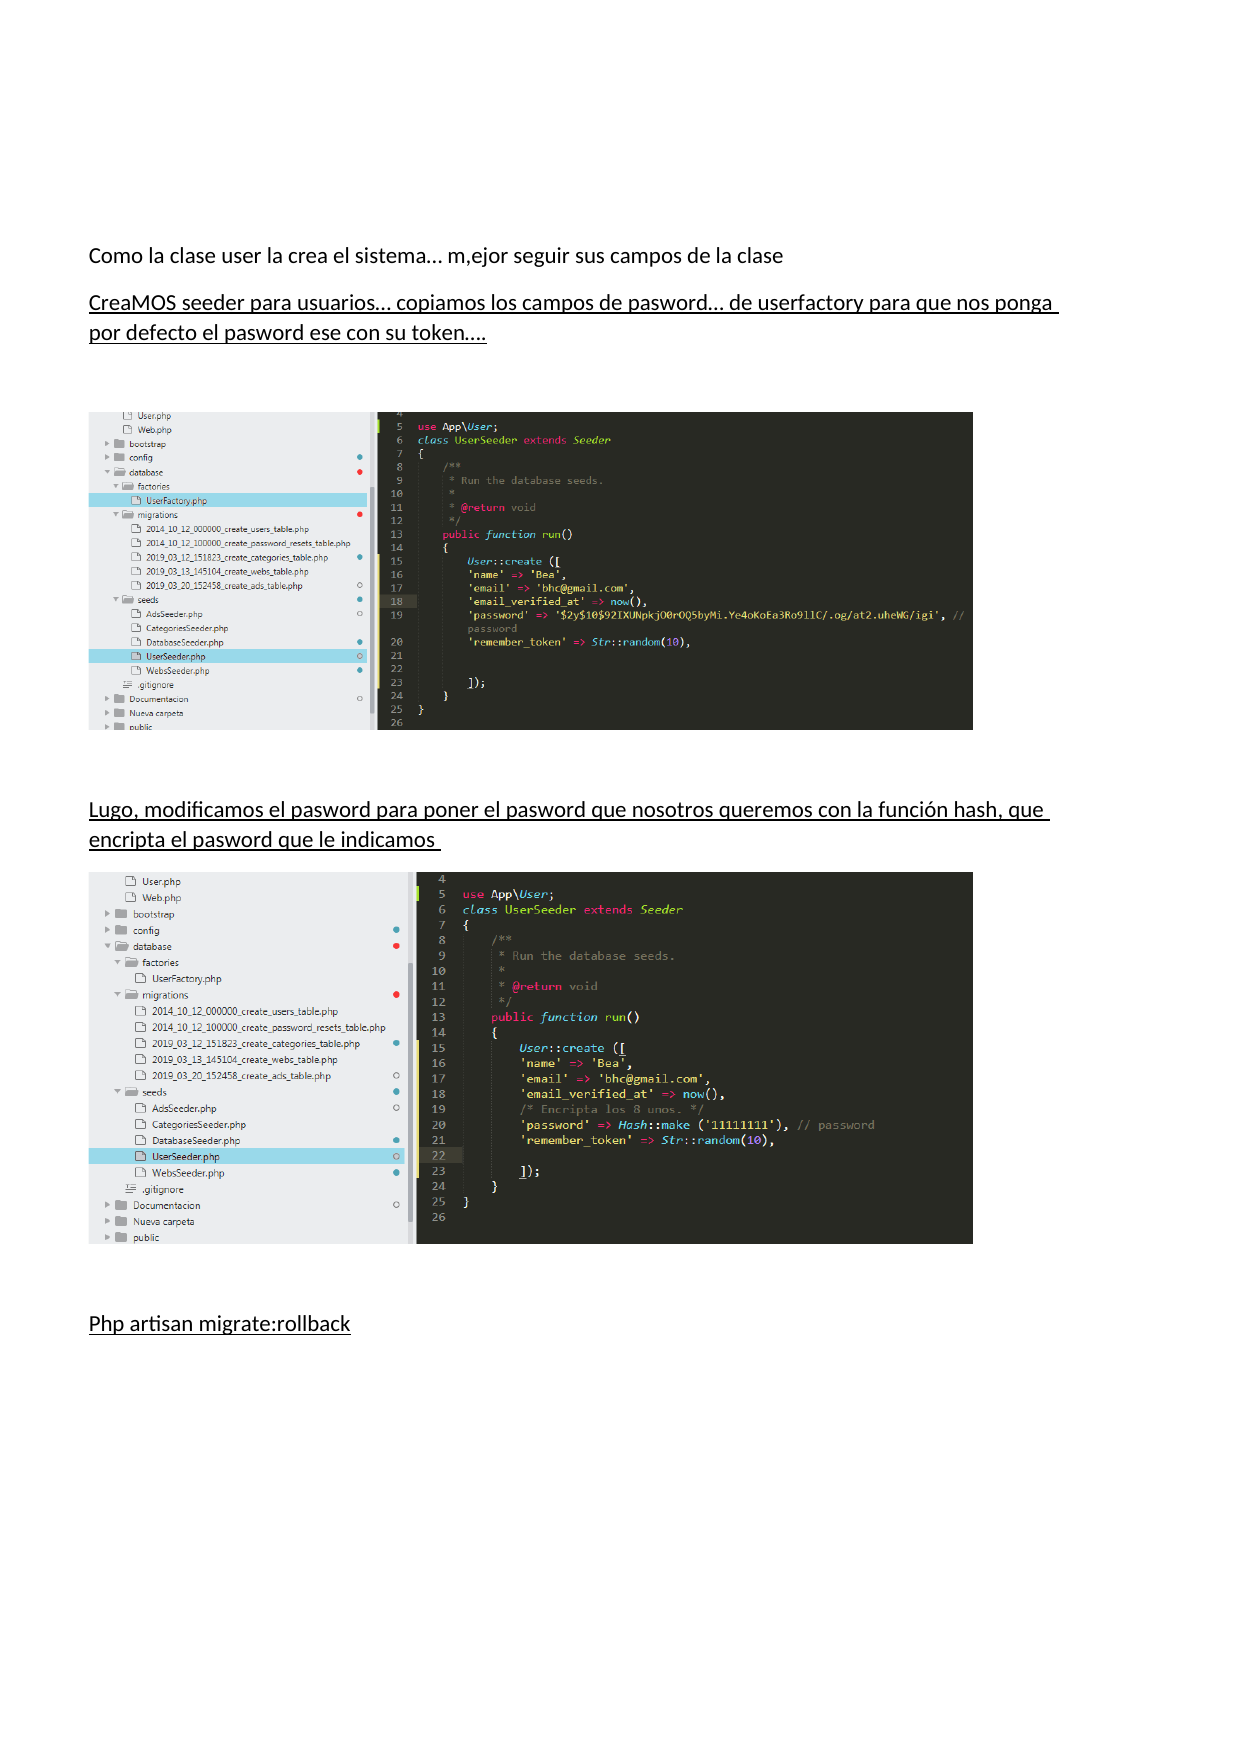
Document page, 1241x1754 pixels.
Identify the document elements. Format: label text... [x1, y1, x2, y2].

picture [88, 872, 973, 1244]
text Como la clase user la crea el sistema… m,ejor seguir sus campos de la clase [88, 241, 1063, 269]
text Php artisan migrate:rollback [88, 1309, 1063, 1337]
text Lugo, modificamos el pasword para poner el pasword que nosotros queremos con la función hash, que encripta el pasword que le indicamos [88, 795, 1063, 853]
picture [88, 412, 973, 730]
text CreaMOS seeder para usuarios… copiamos los campos de pasword… de userfactory para que nos ponga por defecto el pasword ese con su token…. [88, 288, 1063, 346]
